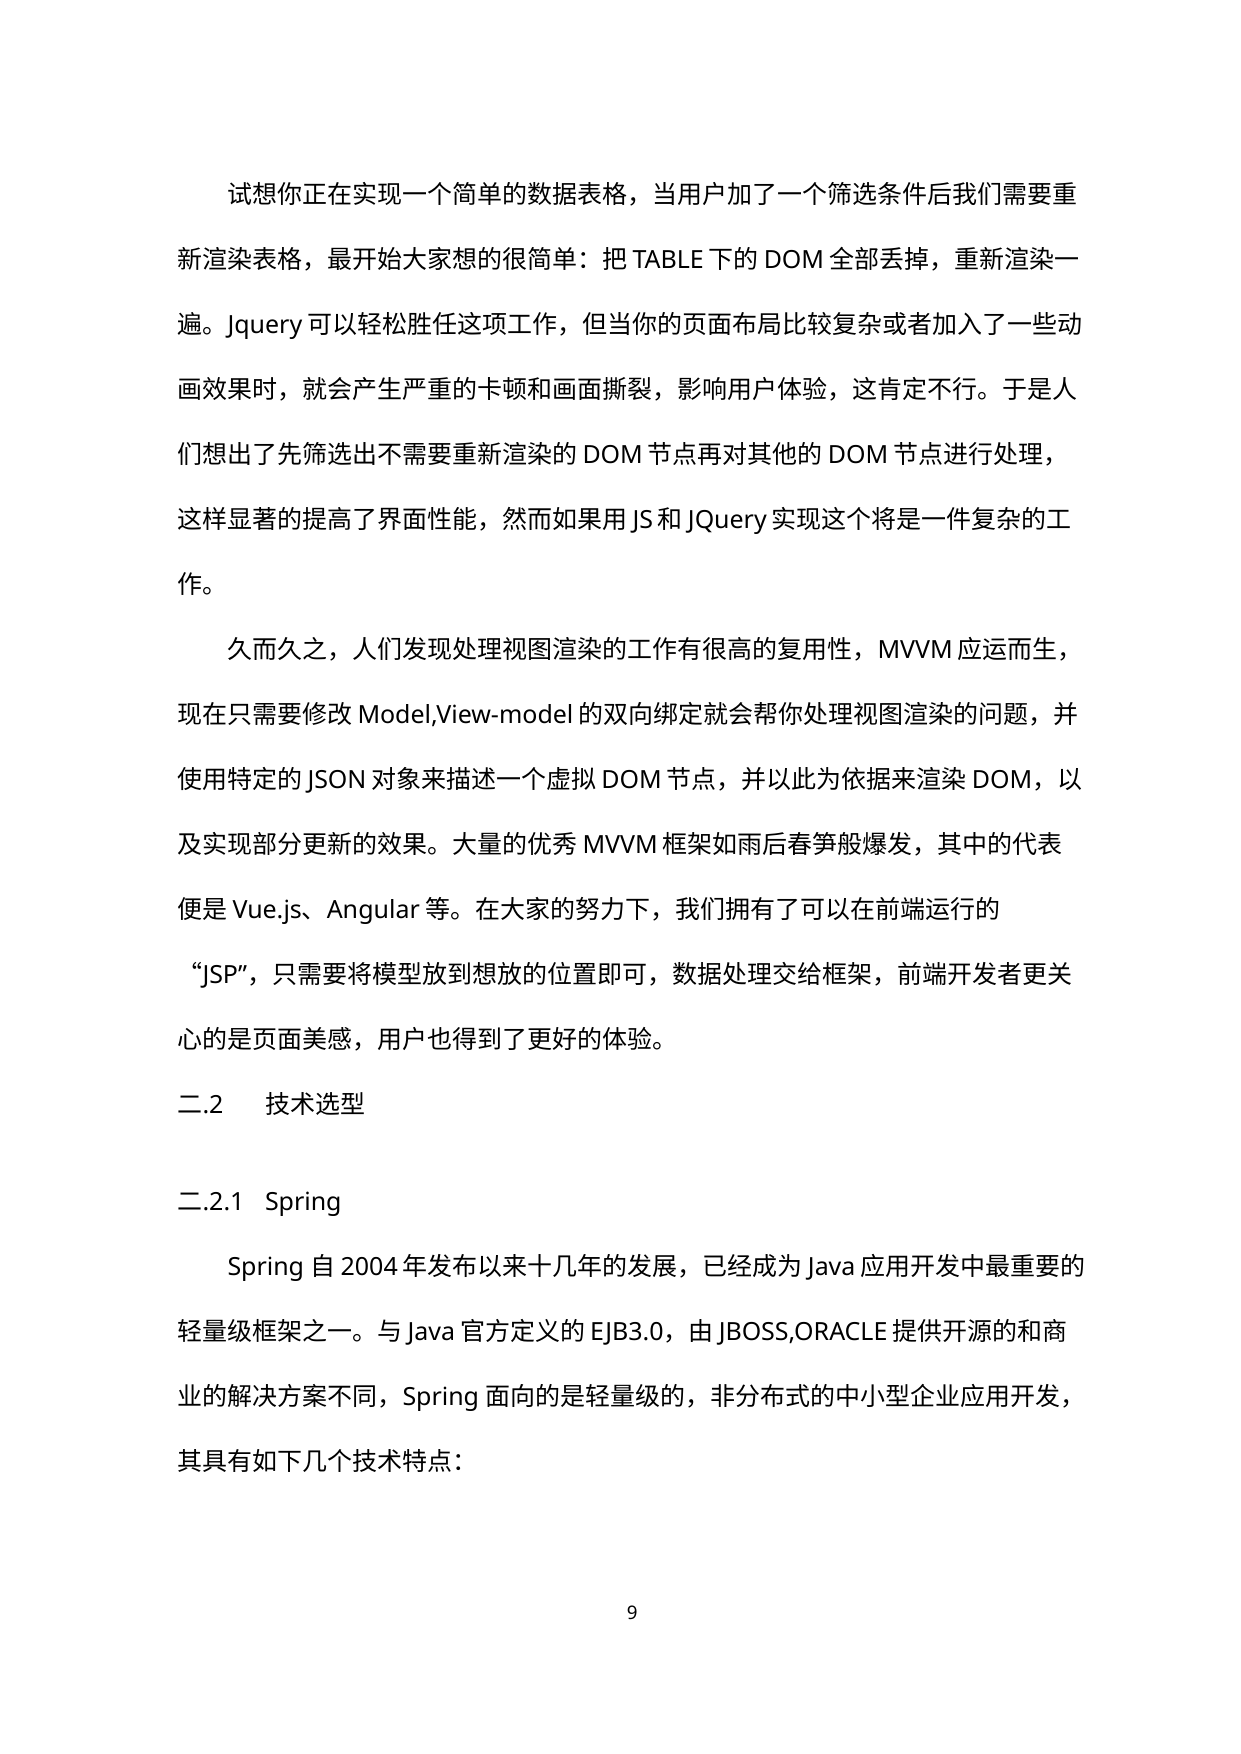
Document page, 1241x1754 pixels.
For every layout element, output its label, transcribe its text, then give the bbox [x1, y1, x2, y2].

text Spring [177, 1167, 1087, 1232]
text 试想你正在实现一个简单的数据表格，当用户加了一个筛选条件后我们需要重新渲染表格，最开始大家想的很简单：把TABLE下的DOM全部丢掉，重新渲染一遍。Jquery可以轻松胜任这项工作，但当你的页面布局比较复杂或者加入了一些动画效果时，就会产生严重的卡顿和画面撕裂，影响用户体验，这肯定不行。于是人们想出了先筛选出不需要重新渲染的DOM节点再对其他的DOM节点进行处理，这样显著的提高了界面性能，然而如果用JS和JQuery实现这个将是一件复杂的工作。 [177, 160, 1087, 615]
text 久而久之，人们发现处理视图渲染的工作有很高的复用性，MVVM应运而生，现在只需要修改Model,View-model的双向绑定就会帮你处理视图渲染的问题，并使用特定的JSON对象来描述一个虚拟DOM节点，并以此为依据来渲染DOM，以及实现部分更新的效果。大量的优秀MVVM框架如雨后春笋般爆发，其中的代表便是Vue.js、Angular等。在大家的努力下，我们拥有了可以在前端运行的“JSP”，只需要将模型放到想放的位置即可，数据处理交给框架，前端开发者更关心的是页面美感，用户也得到了更好的体验。 [177, 615, 1087, 1070]
text 技术选型 [177, 1070, 1087, 1135]
text Spring 自2004年发布以来十几年的发展，已经成为Java应用开发中最重要的轻量级框架之一。与Java官方定义的EJB3.0，由JBOSS,ORACLE提供开源的和商业的解决方案不同，Spring 面向的是轻量级的，非分布式的中小型企业应用开发，其具有如下几个技术特点： [177, 1232, 1087, 1492]
